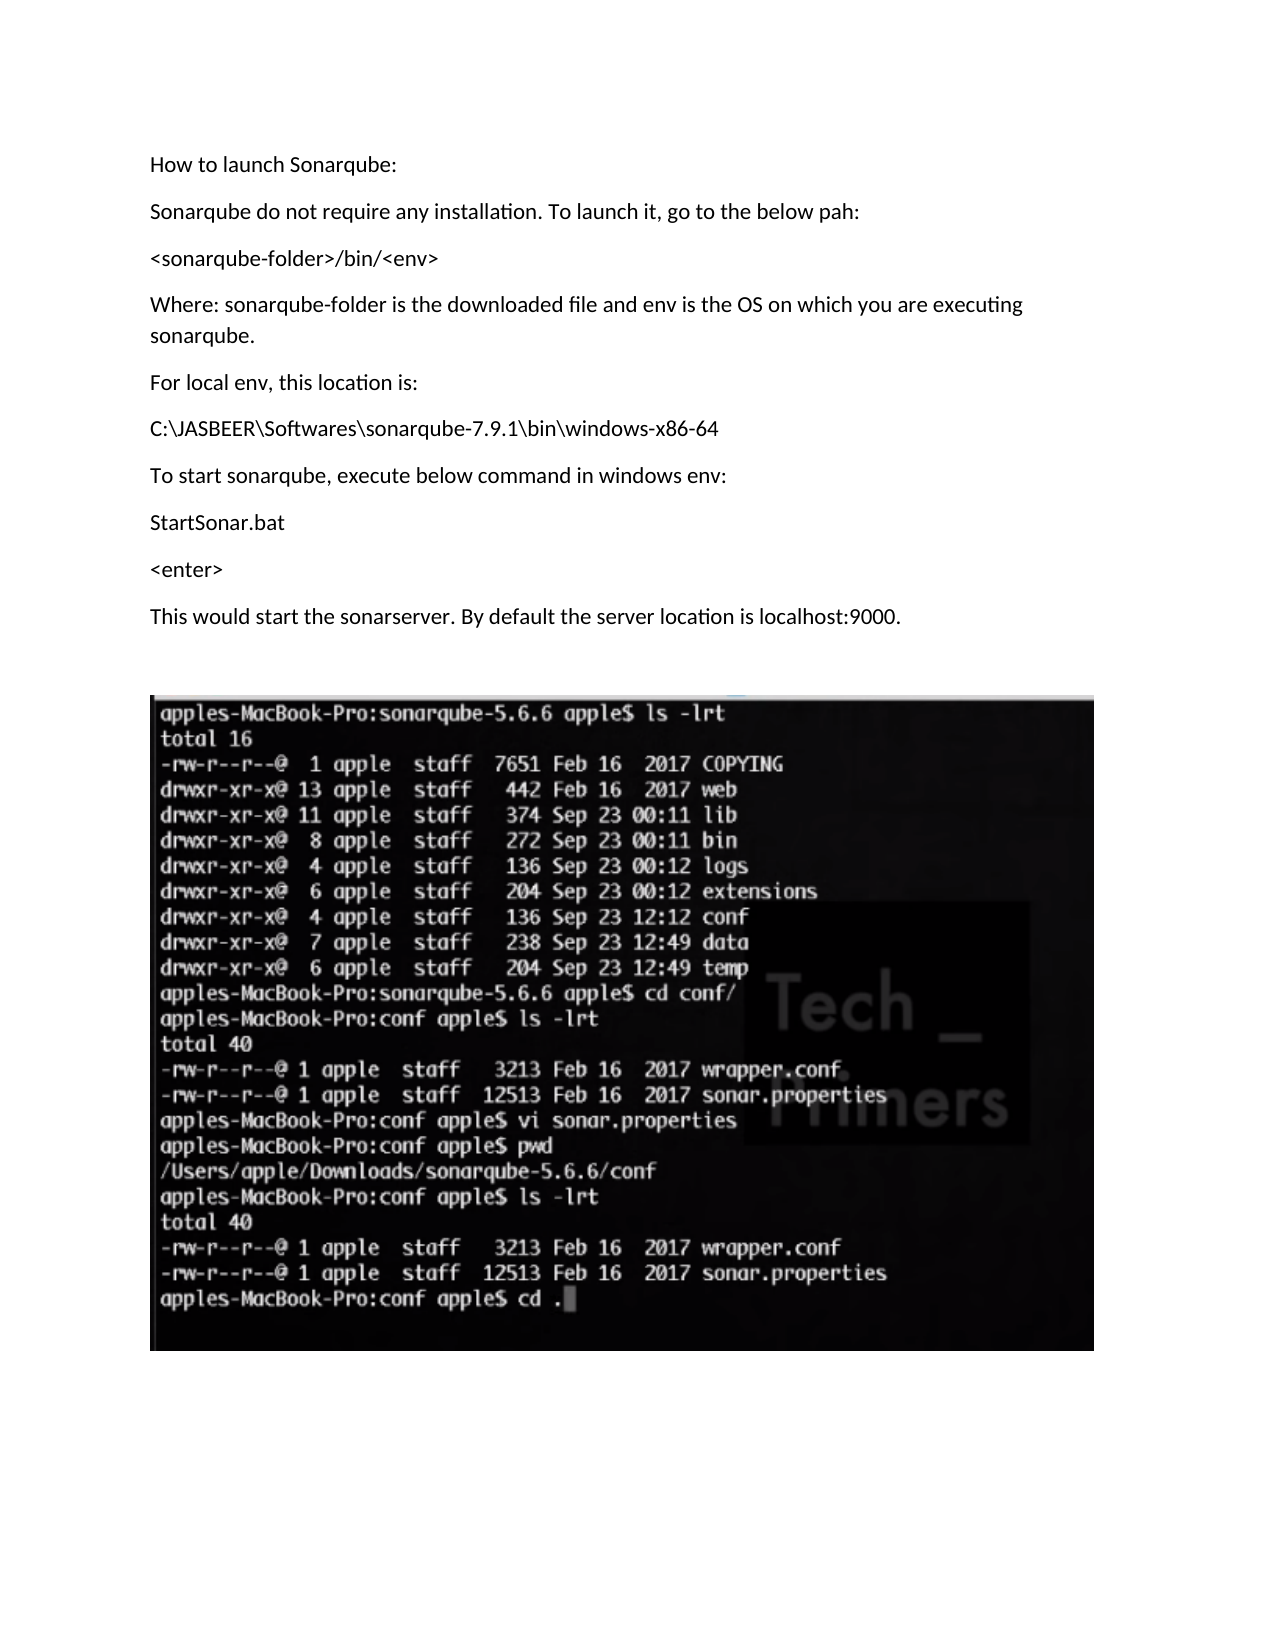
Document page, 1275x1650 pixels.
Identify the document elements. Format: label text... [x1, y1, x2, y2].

text How to launch Sonarqube: [150, 150, 1125, 178]
text C:\JASBEER\Softwares\sonarqube-7.9.1\bin\windows-x86-64 [150, 414, 1125, 443]
text To start sonarqube, execute below command in windows env: [150, 461, 1125, 489]
text <enter> [150, 555, 1125, 583]
text Sonarqube do not require any installation. To launch it, go to the below pah: [150, 197, 1125, 225]
text This would start the sonarserver. By default the server location is localhost:9000. [150, 602, 1125, 630]
text Where: sonarqube-folder is the downloaded file and env is the OS on which you are executing sonarqube. [150, 291, 1125, 349]
text <sonarqube-folder>/bin/<env> [150, 244, 1125, 272]
text StartSonar.bat [150, 508, 1125, 536]
picture [150, 695, 1094, 1351]
text For local env, this location is: [150, 368, 1125, 396]
